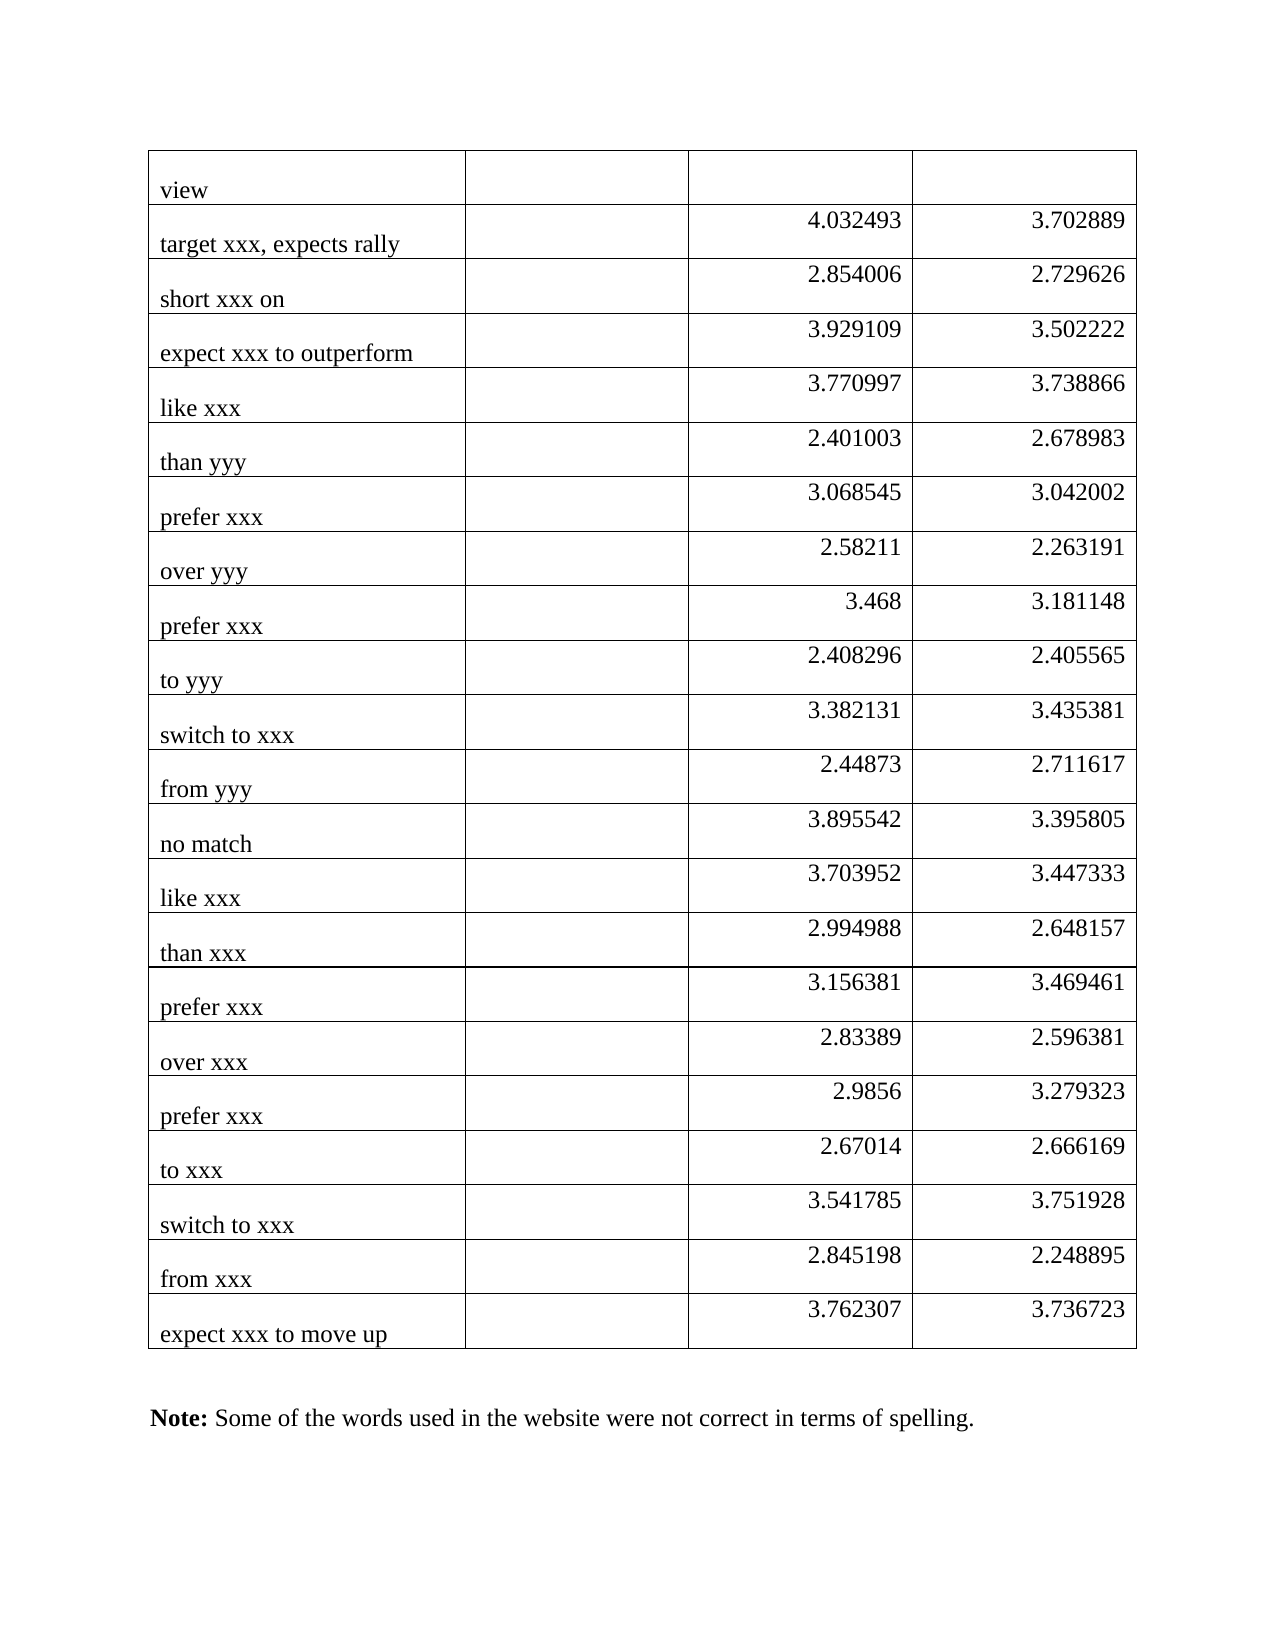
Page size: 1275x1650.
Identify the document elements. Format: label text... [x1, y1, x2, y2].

table_cell 2.854006 [689, 259, 912, 313]
table_cell 2.501398 [689, 151, 912, 204]
table_cell like xxx [149, 859, 465, 912]
table_cell [466, 259, 688, 313]
table_cell 4.032493 [689, 205, 912, 258]
table_cell 2.729626 [913, 259, 1136, 313]
table_cell 3.751928 [913, 1185, 1136, 1239]
table_cell 3.502222 [913, 314, 1136, 367]
table_cell 2.845198 [689, 1240, 912, 1293]
table_cell [466, 913, 688, 966]
table_cell 2.711617 [913, 750, 1136, 803]
table_cell expect xxx to outperform [149, 314, 465, 367]
table_cell 2.44873 [689, 750, 912, 803]
table_cell 3.435381 [913, 695, 1136, 748]
table_cell 3.762307 [689, 1294, 912, 1348]
table_cell [466, 695, 688, 748]
table_cell [466, 1076, 688, 1130]
table_cell 3.068545 [689, 477, 912, 531]
text Note: Some of the words used in the website were not correct in terms of spelling. [150, 1403, 1125, 1431]
table_cell 2.408296 [689, 641, 912, 694]
table_cell 2.248895 [913, 1240, 1136, 1293]
table_cell prefer xxx [149, 968, 465, 1021]
table_cell 2.596381 [913, 1022, 1136, 1075]
table_cell 2.9856 [689, 1076, 912, 1130]
table_cell expect xxx to move up [149, 1294, 465, 1348]
table_cell than yyy [149, 423, 465, 476]
table_cell [466, 968, 688, 1021]
table_cell 2.405565 [913, 641, 1136, 694]
table_cell switch to xxx [149, 695, 465, 748]
table_cell 3.468 [689, 586, 912, 639]
table_cell [466, 314, 688, 367]
table_cell 3.541785 [689, 1185, 912, 1239]
table_cell 2.666169 [913, 1131, 1136, 1184]
table_cell prefer xxx [149, 586, 465, 639]
table_cell 2.678983 [913, 423, 1136, 476]
table_cell [466, 368, 688, 422]
table_cell [466, 1240, 688, 1293]
table_cell prefer xxx [149, 477, 465, 531]
table_cell [466, 1131, 688, 1184]
table_cell 3.447333 [913, 859, 1136, 912]
table_cell [466, 477, 688, 531]
table_cell [466, 804, 688, 857]
table_cell to xxx [149, 1131, 465, 1184]
table_cell [466, 1294, 688, 1348]
table_cell switch to xxx [149, 1185, 465, 1239]
table_cell 3.929109 [689, 314, 912, 367]
table_cell [466, 423, 688, 476]
table_cell [466, 750, 688, 803]
table_cell short xxx on [149, 259, 465, 313]
table_cell 2.994988 [689, 913, 912, 966]
table_cell over xxx [149, 1022, 465, 1075]
table_cell 3.156381 [689, 968, 912, 1021]
table_cell 3.770997 [689, 368, 912, 422]
table_cell 3.279323 [913, 1076, 1136, 1130]
table_cell prefer xxx [149, 1076, 465, 1130]
table_cell [466, 859, 688, 912]
table_cell 3.395805 [913, 804, 1136, 857]
table_cell [466, 641, 688, 694]
table_cell 2.401003 [689, 423, 912, 476]
table_cell 3.736723 [913, 1294, 1136, 1348]
table_cell 3.895542 [689, 804, 912, 857]
table_cell 2.83389 [689, 1022, 912, 1075]
table_cell [466, 586, 688, 639]
table_cell 3.738866 [913, 368, 1136, 422]
table_cell [466, 151, 688, 204]
table_cell 2.67014 [689, 1131, 912, 1184]
table_cell target xxx, expects rally [149, 205, 465, 258]
table_cell over yyy [149, 532, 465, 585]
table_cell 3.181148 [913, 586, 1136, 639]
table_cell 2.263191 [913, 532, 1136, 585]
table_cell 2.648157 [913, 913, 1136, 966]
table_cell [149, 151, 465, 204]
table_cell from xxx [149, 1240, 465, 1293]
table_cell 3.382131 [689, 695, 912, 748]
table_cell no match [149, 804, 465, 857]
table_cell to yyy [149, 641, 465, 694]
table_cell 2.730475 [913, 151, 1136, 204]
table_cell from yyy [149, 750, 465, 803]
table_cell like xxx [149, 368, 465, 422]
table_cell [466, 1185, 688, 1239]
table_cell 3.702889 [913, 205, 1136, 258]
table_cell than xxx [149, 913, 465, 966]
table_cell [466, 205, 688, 258]
table_cell 3.469461 [913, 968, 1136, 1021]
table_cell [466, 532, 688, 585]
table_cell 3.042002 [913, 477, 1136, 531]
table_cell 3.703952 [689, 859, 912, 912]
table_cell [466, 1022, 688, 1075]
table_cell 2.58211 [689, 532, 912, 585]
